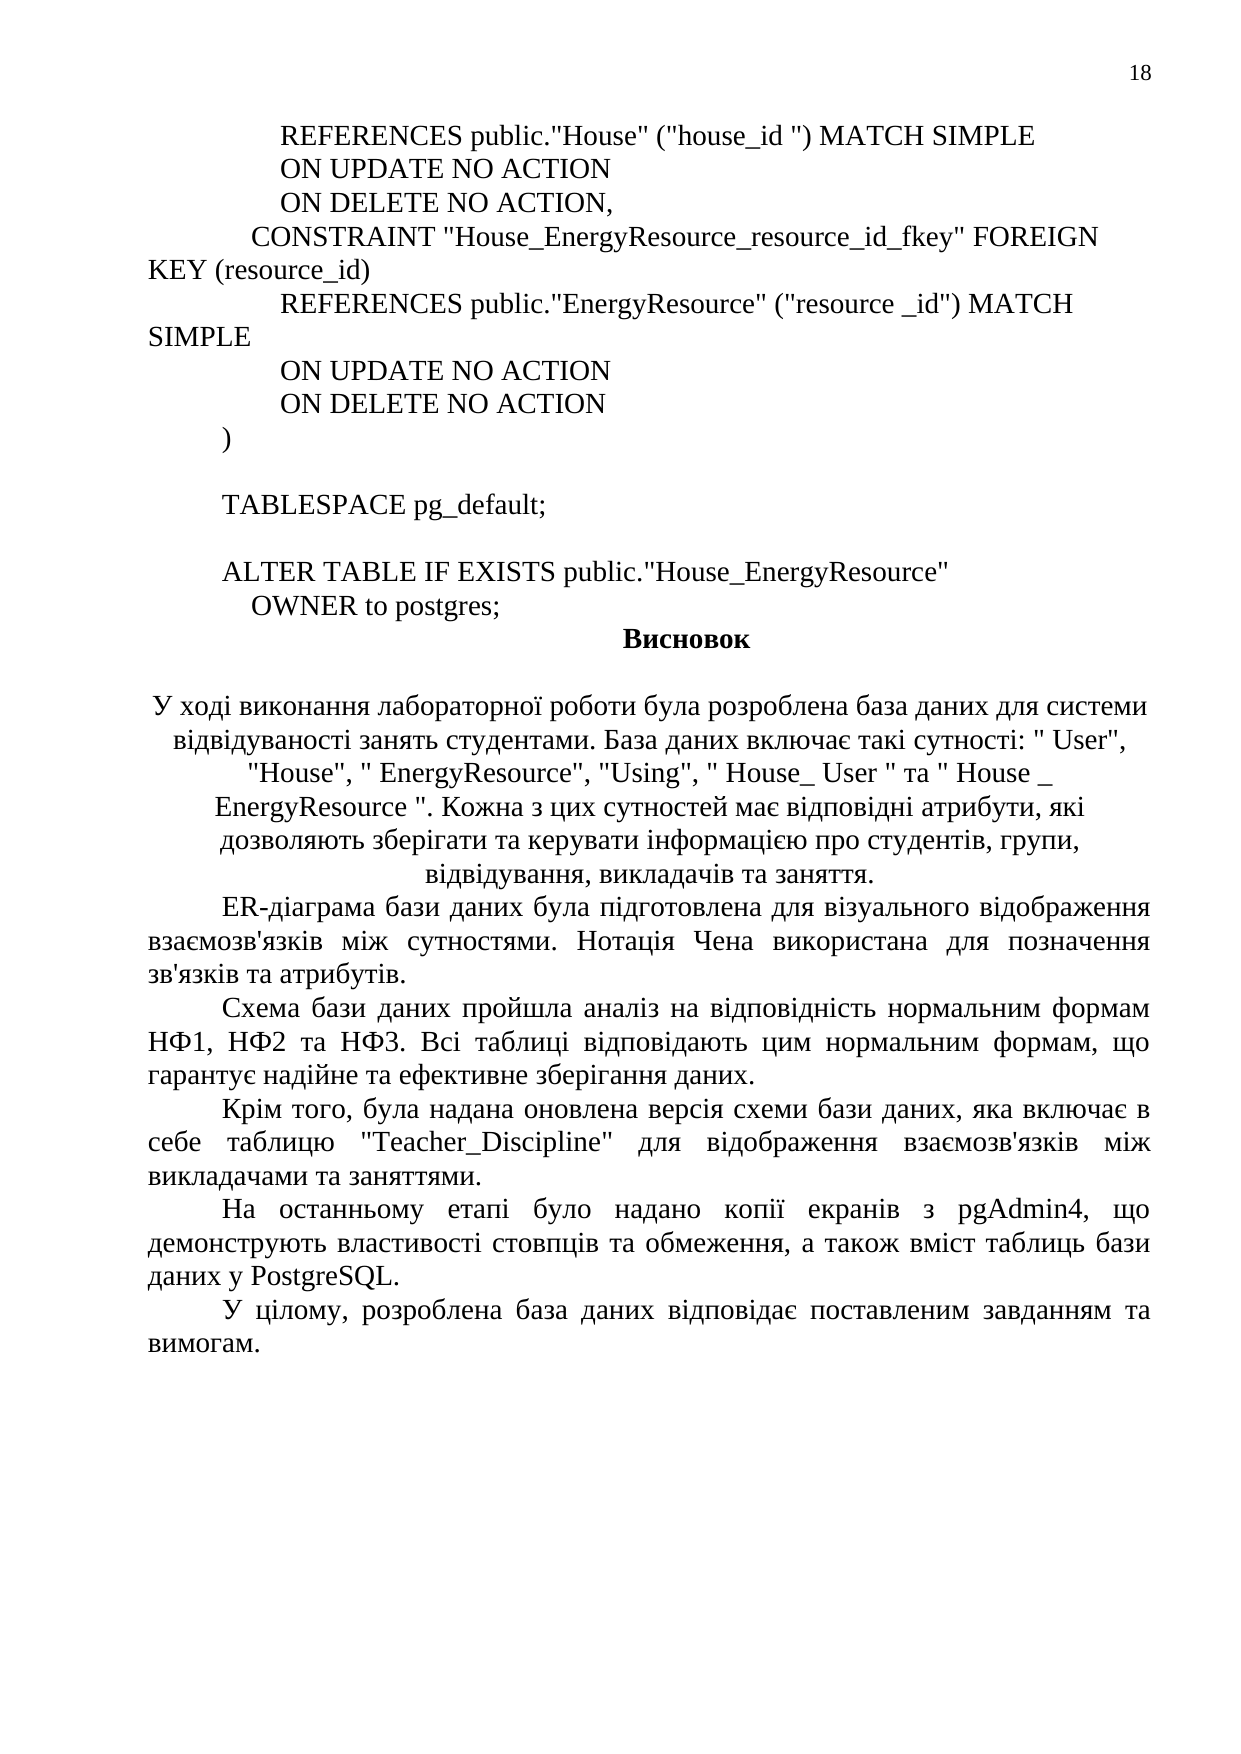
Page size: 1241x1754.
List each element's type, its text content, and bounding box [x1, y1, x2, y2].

text TABLESPACE pg_default; [148, 487, 1152, 521]
text ER-діаграма бази даних була підготовлена для візуального відображення взаємозв'язків між сутностями. Нотація Чена використана для позначення зв'язків та атрибутів. [148, 889, 1152, 990]
text ON UPDATE NO ACTION [148, 152, 1152, 185]
text Крім того, була надана оновлена версія схеми бази даних, яка включає в себе таблицю "Teacher_Discipline" для відображення взаємозв'язків між викладачами та заняттями. [148, 1091, 1152, 1191]
text Схема бази даних пройшла аналіз на відповідність нормальним формам НФ1, НФ2 та НФ3. Всі таблиці відповідають цим нормальним формам, що гарантує надійне та ефективне зберігання даних. [148, 990, 1152, 1091]
text ON DELETE NO ACTION [148, 386, 1152, 420]
text ON UPDATE NO ACTION [148, 353, 1152, 386]
text Висновок [148, 621, 1152, 655]
text ON DELETE NO ACTION, [148, 185, 1152, 219]
text ) [148, 420, 1152, 453]
text OWNER to postgres; [148, 588, 1152, 621]
text У ході виконання лабораторної роботи була розроблена база даних для системи відвідуваності занять студентами. База даних включає такі сутності: " User", "House", " EnergyResource", "Using", " House_ User " та " House _ EnergyResource ". Кожна з цих сутностей має відповідні атрибути, які дозволяють зберігати та керувати інформацією про студентів, групи, відвідування, викладачів та заняття. [148, 688, 1152, 889]
text REFERENCES public."House" ("house_id ") MATCH SIMPLE [148, 118, 1152, 152]
text REFERENCES public."EnergyResource" ("resource _id") MATCH SIMPLE [148, 286, 1152, 353]
text CONSTRAINT "House_EnergyResource_resource_id_fkey" FOREIGN KEY (resource_id) [148, 219, 1152, 286]
text ALTER TABLE IF EXISTS public."House_EnergyResource" [148, 554, 1152, 588]
text У цілому, розроблена база даних відповідає поставленим завданням та вимогам. [148, 1292, 1152, 1359]
text На останньому етапі було надано копії екранів з pgAdmin4, що демонструють властивості стовпців та обмеження, а також вміст таблиць бази даних у PostgreSQL. [148, 1191, 1152, 1292]
